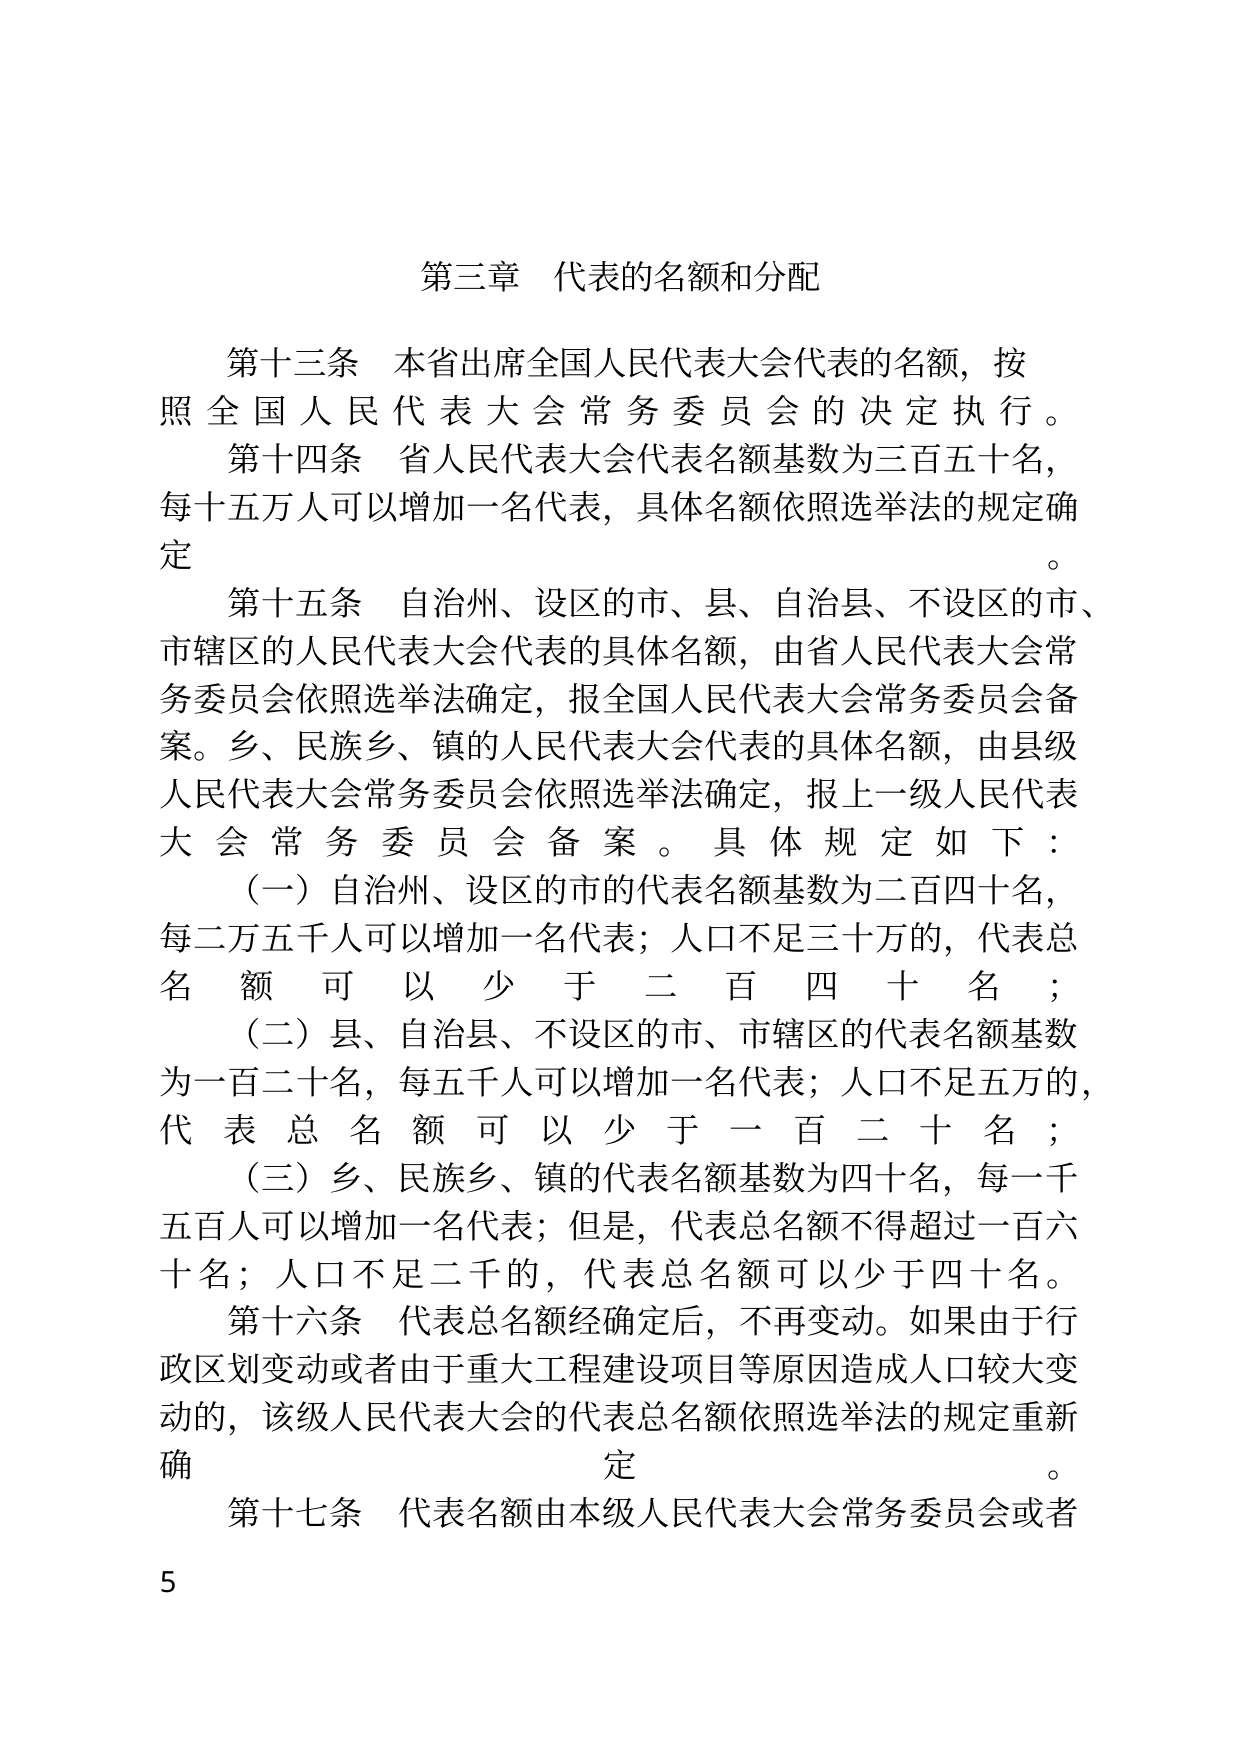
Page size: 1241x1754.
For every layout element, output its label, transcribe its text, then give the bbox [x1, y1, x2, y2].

text 第十三条 本省出席全国人民代表大会代表的名额，按 [159, 299, 1081, 385]
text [159, 385, 1081, 1535]
text 第三章 代表的名额和分配 [159, 251, 1081, 299]
